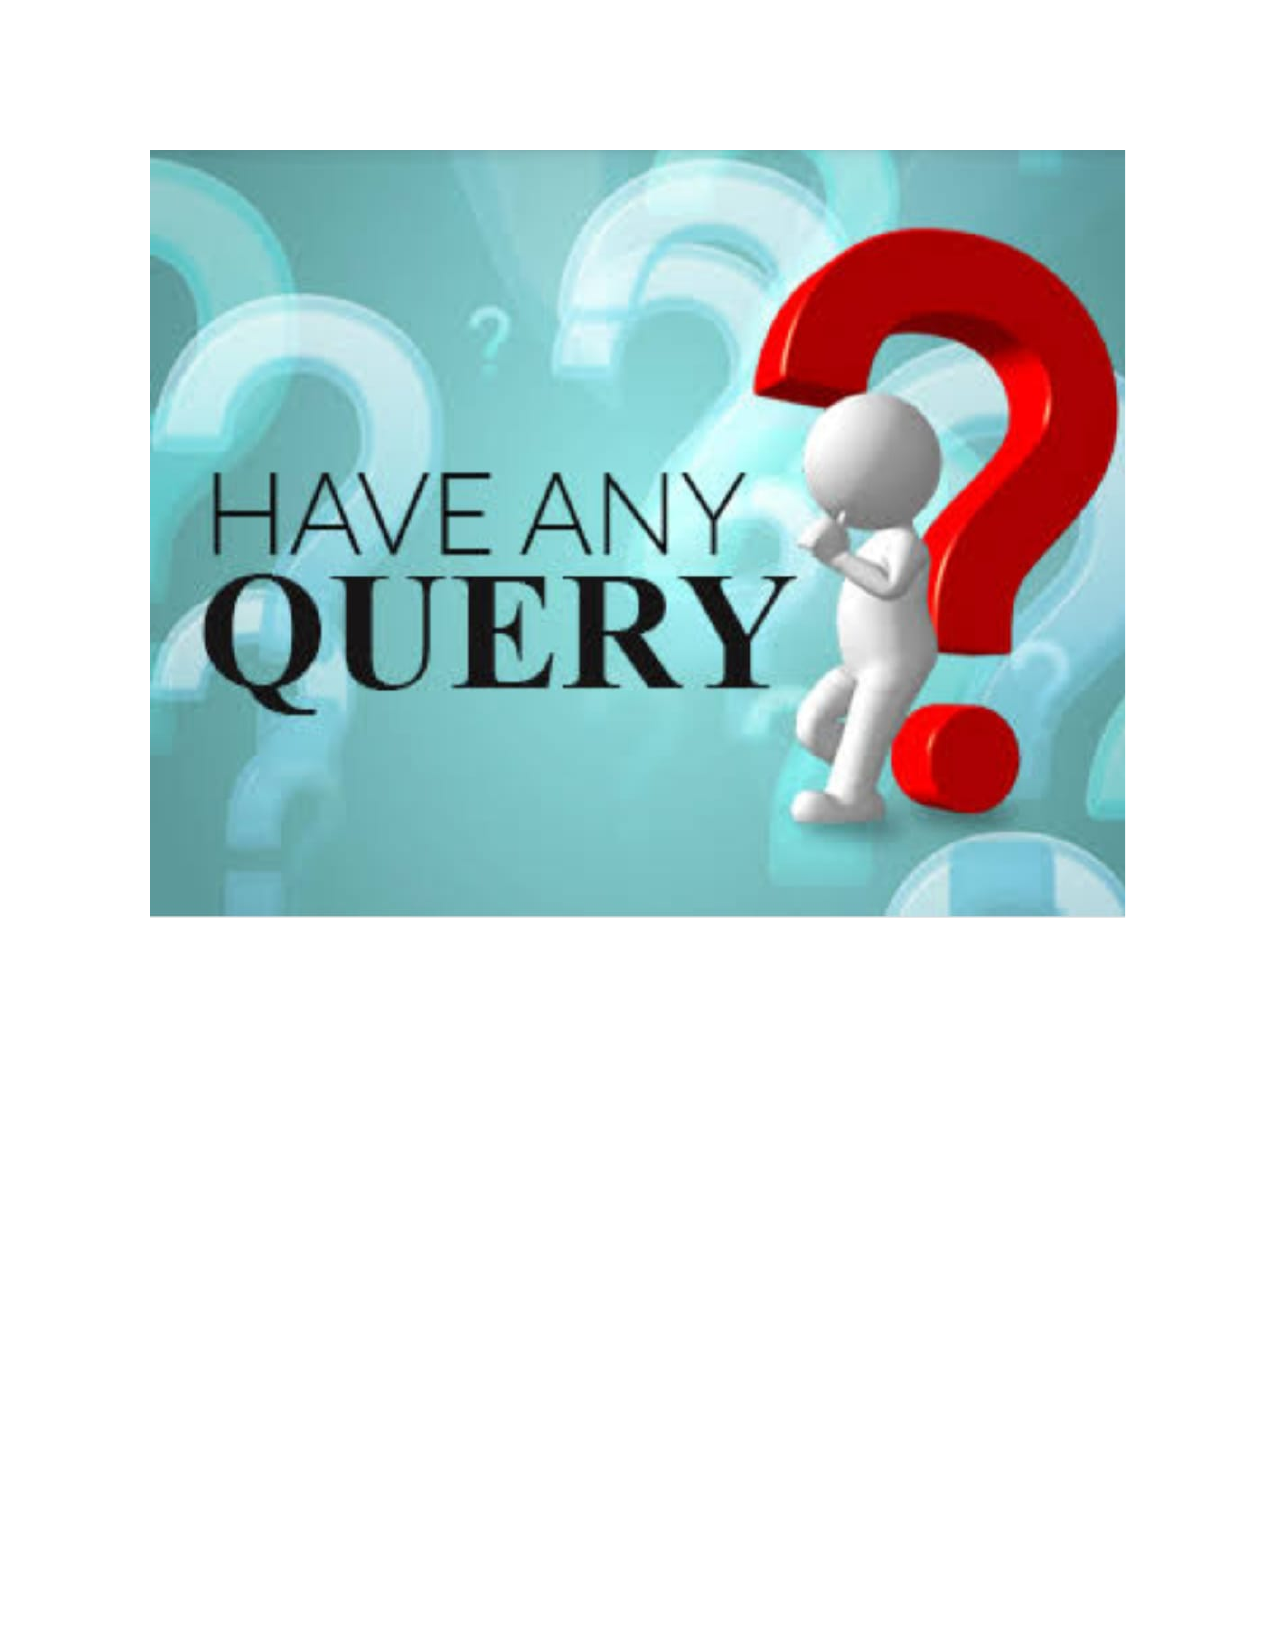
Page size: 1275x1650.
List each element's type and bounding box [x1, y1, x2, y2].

picture [150, 150, 1125, 918]
